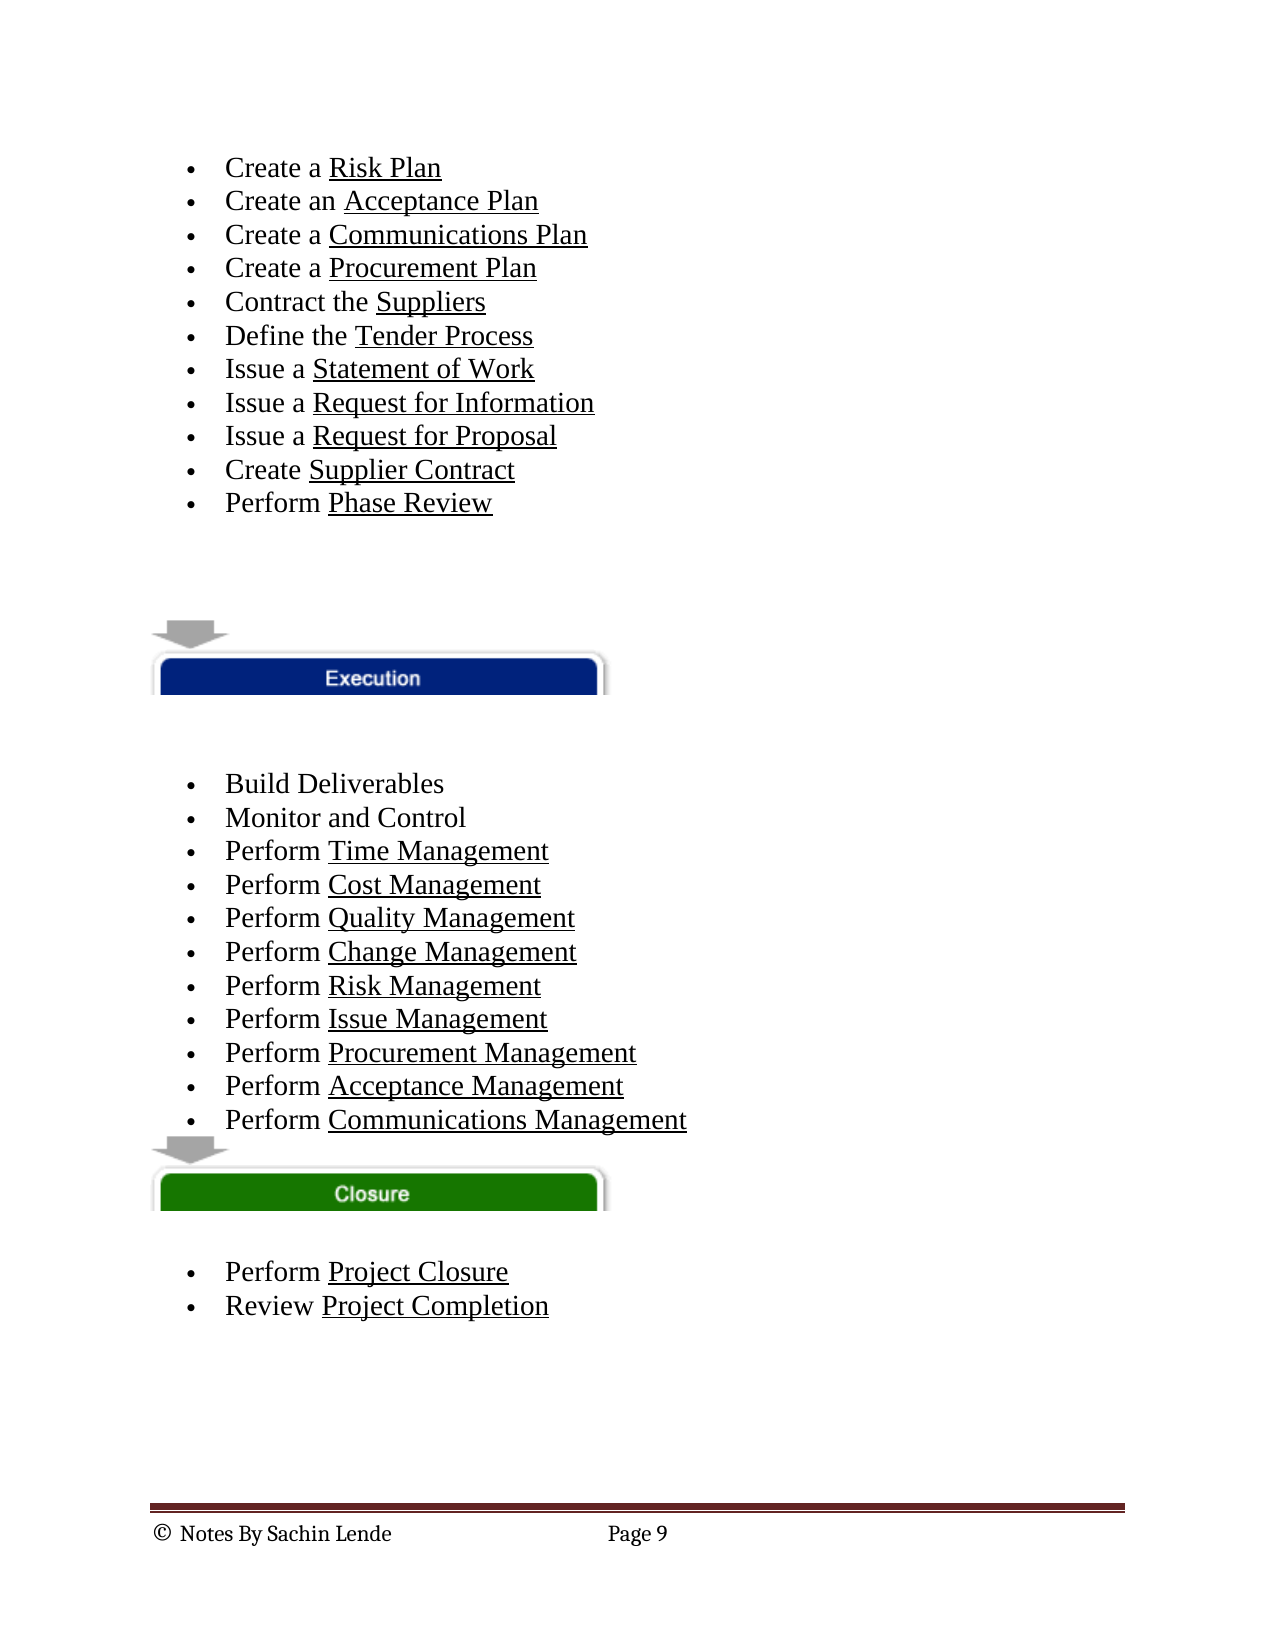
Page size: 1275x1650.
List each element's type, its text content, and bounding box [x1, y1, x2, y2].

list Perform Change Management [187, 934, 1125, 968]
list Perform Cost Management [187, 867, 1125, 901]
list Perform Quality Management [187, 901, 1125, 934]
list Perform Issue Management [187, 1001, 1125, 1035]
list Issue a Statement of Work [187, 351, 1125, 385]
list Perform Time Management [187, 833, 1125, 867]
list Create a Procurement Plan [187, 251, 1125, 284]
list Define the Tender Process [187, 318, 1125, 351]
list Create an Acceptance Plan [187, 183, 1125, 217]
list Perform Project Closure [187, 1254, 1125, 1288]
list Issue a Request for Information [187, 385, 1125, 418]
list Perform Risk Management [187, 968, 1125, 1001]
picture [150, 619, 613, 695]
list Contract the Suppliers [187, 284, 1125, 318]
picture [150, 1135, 613, 1211]
list Perform Procurement Management [187, 1035, 1125, 1068]
list Perform Communications Management [187, 1102, 1125, 1135]
list Monitor and Control [187, 800, 1125, 833]
list Perform Phase Review [187, 485, 1125, 519]
list Issue a Request for Proposal [187, 418, 1125, 452]
list Create a Communications Plan [187, 217, 1125, 251]
list Build Deliverables [187, 766, 1125, 800]
list Review Project Completion [187, 1288, 1125, 1321]
list Create Supplier Contract [187, 452, 1125, 485]
list Perform Acceptance Management [187, 1068, 1125, 1102]
list Create a Risk Plan [187, 150, 1125, 183]
